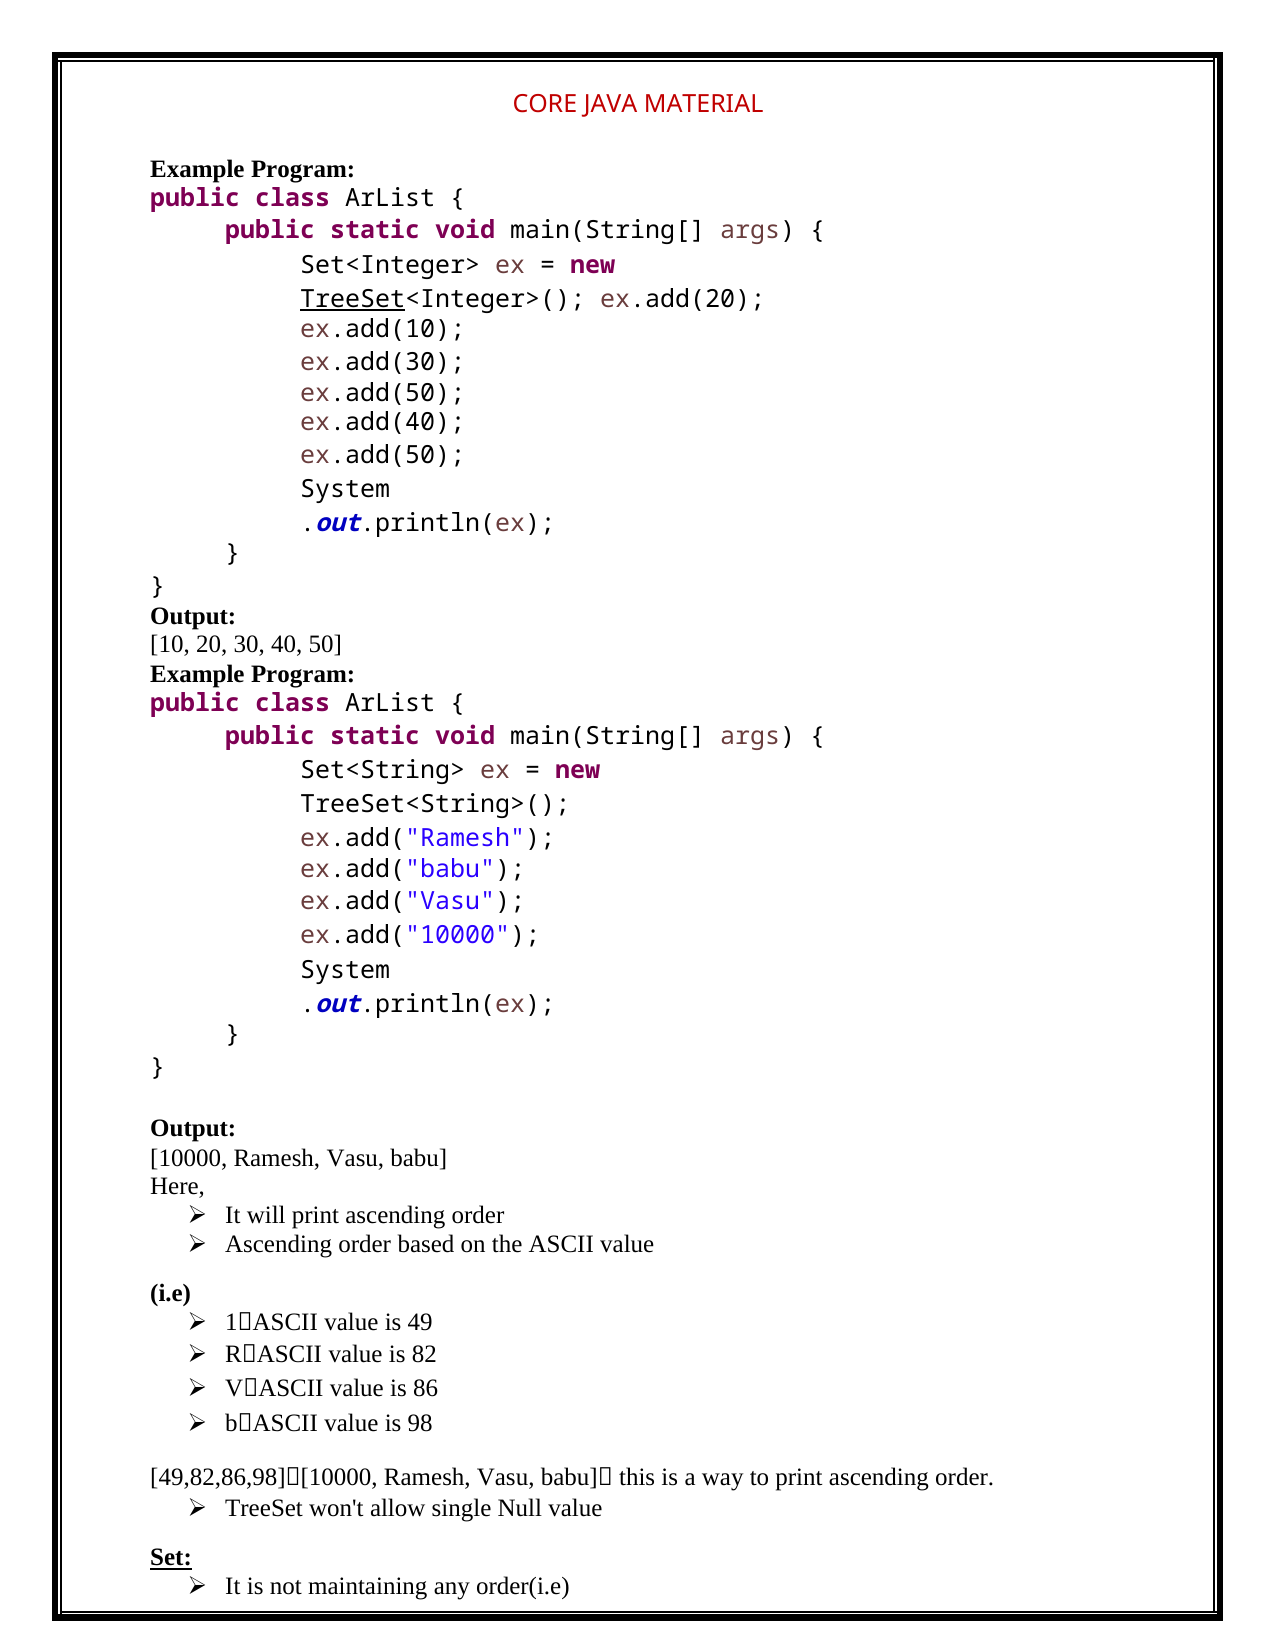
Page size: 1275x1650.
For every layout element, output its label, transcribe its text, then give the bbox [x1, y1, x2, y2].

text [49,82,86,98][10000, Ramesh, Vasu, babu] this is a way to print ascending order. [150, 1459, 1189, 1493]
list bASCII value is 98 [187, 1404, 1189, 1438]
list RASCII value is 82 [187, 1336, 1189, 1370]
text } [150, 1049, 1189, 1083]
text [10000, Ramesh, Vasu, babu] Here, [150, 1143, 447, 1200]
text } [225, 1019, 1189, 1049]
text ex.add("10000"); System.out.println(ex); [300, 917, 618, 1019]
text Set: [150, 1543, 1189, 1572]
text public class ArList { [150, 183, 1189, 212]
text ex.add(30); [300, 343, 1189, 378]
text ex.add(40); [300, 407, 1189, 436]
text [10, 20, 30, 40, 50] [150, 630, 1189, 659]
text ex.add("Vasu"); [300, 883, 1189, 917]
text public class ArList { [150, 688, 1189, 717]
list Ascending order based on the ASCII value [187, 1229, 1189, 1258]
list TreeSet won't allow single Null value [187, 1493, 1189, 1522]
text ex.add(10); [300, 314, 1189, 343]
subtitle Example Program: [150, 659, 1189, 688]
list It is not maintaining any order(i.e) [187, 1572, 1189, 1600]
subtitle Output: [150, 1114, 1189, 1143]
text ex.add("babu"); [300, 854, 1189, 883]
list 1ASCII value is 49 [187, 1307, 1189, 1336]
text ex.add(50); System.out.println(ex); [300, 436, 618, 538]
subtitle (i.e) [150, 1278, 1189, 1307]
text } [225, 538, 1189, 568]
subtitle Example Program: [150, 154, 1189, 182]
subtitle Output: [150, 602, 1189, 630]
list VASCII value is 86 [187, 1370, 1189, 1404]
text } [150, 568, 1189, 602]
text ex.add(50); [300, 378, 1189, 407]
list It will print ascending order [187, 1200, 1189, 1229]
text public static void main(String[] args) { Set<Integer> ex = new TreeSet<Integer>(); ex.add(20); [225, 212, 866, 314]
text public static void main(String[] args) { Set<String> ex = new TreeSet<String>(); ex.add("Ramesh"); [225, 717, 838, 854]
